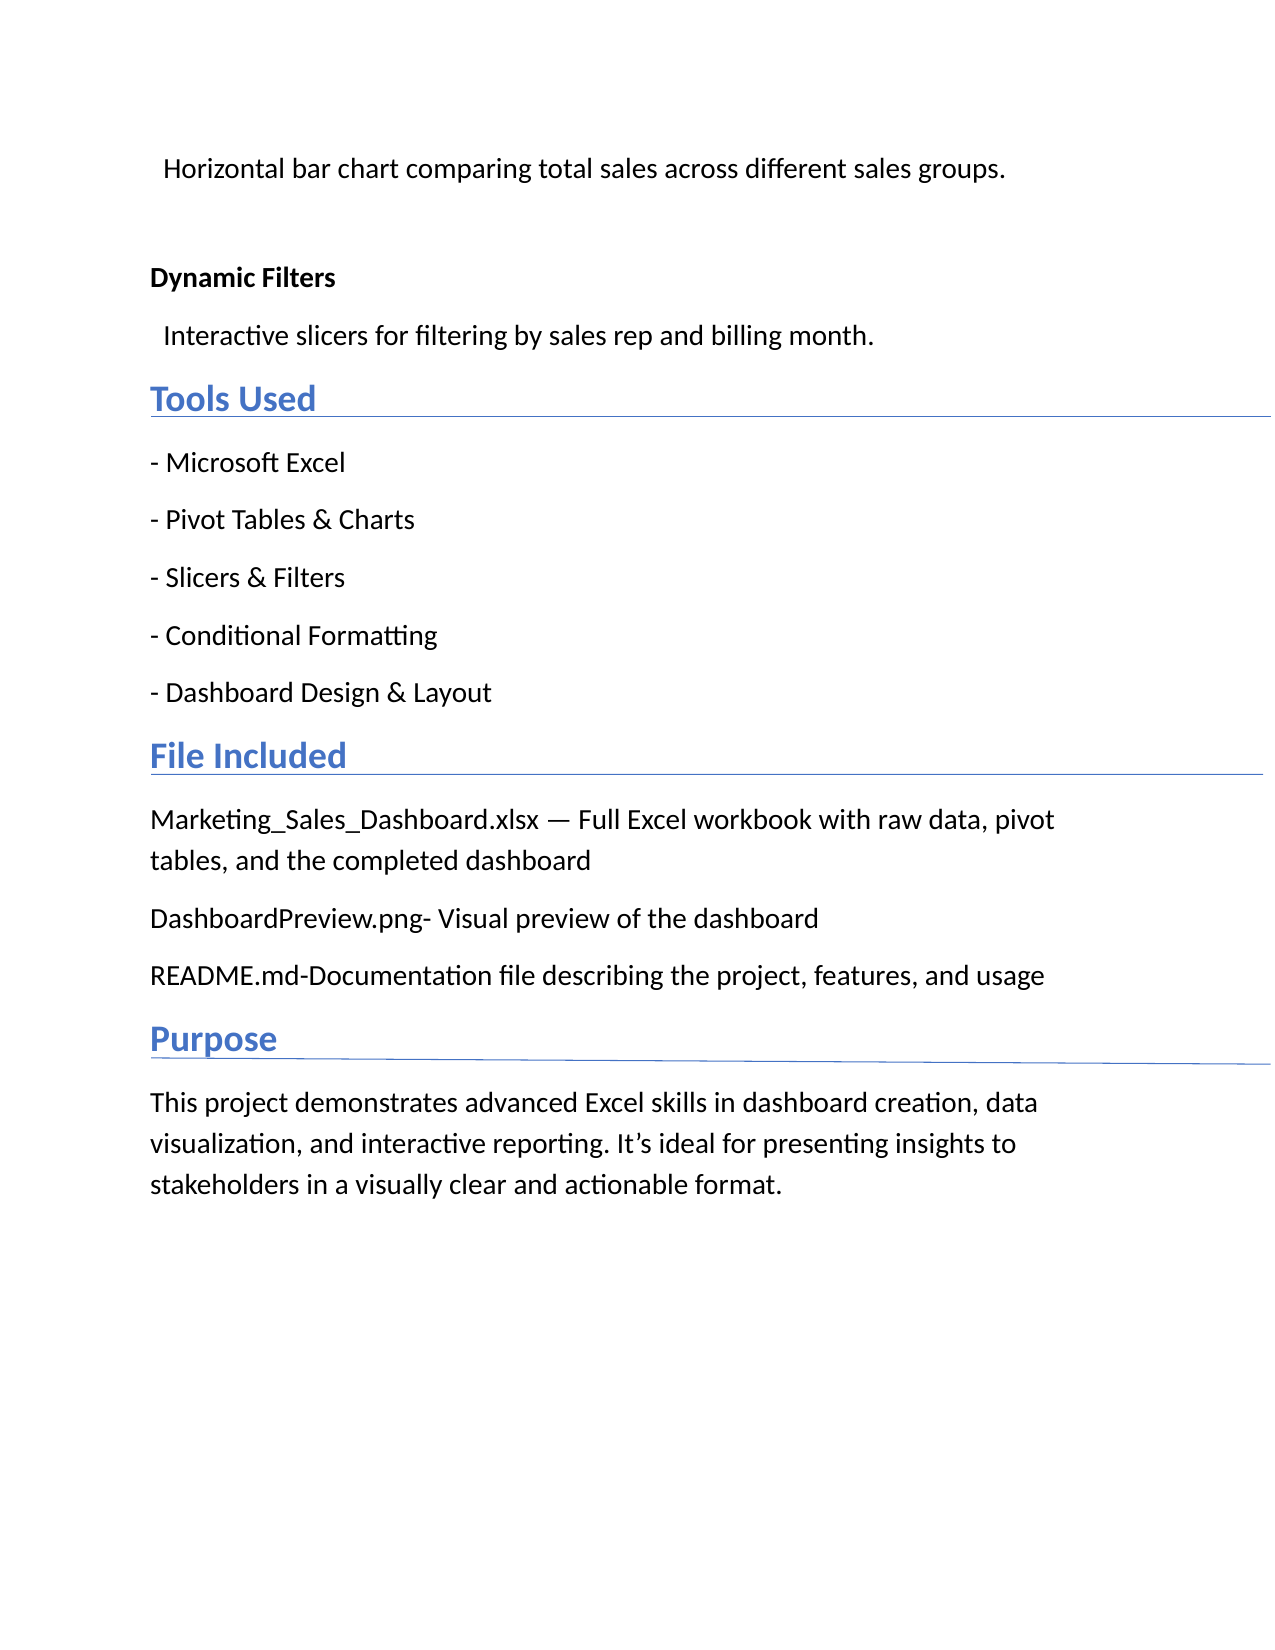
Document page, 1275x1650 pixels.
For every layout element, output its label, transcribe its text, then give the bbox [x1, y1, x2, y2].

text - Conditional Formatting [150, 617, 1125, 652]
text Tools Used [150, 374, 1125, 420]
text Dynamic Filters [150, 259, 1125, 295]
text Interactive slicers for filtering by sales rep and billing month. [150, 317, 1125, 352]
text DashboardPreview.png- Visual preview of the dashboard [150, 900, 1125, 935]
text README.md-Documentation file describing the project, features, and usage [150, 957, 1125, 993]
text - Dashboard Design & Layout [150, 674, 1125, 710]
text - Microsoft Excel [150, 444, 1125, 479]
text Marketing_Sales_Dashboard.xlsx — Full Excel workbook with raw data, pivot tables, and the completed dashboard [150, 801, 1125, 878]
text Purpose [150, 1015, 1125, 1061]
text This project demonstrates advanced Excel skills in dashboard creation, data visualization, and interactive reporting. It’s ideal for presenting insights to stakeholders in a visually clear and actionable format. [150, 1084, 1125, 1202]
text Horizontal bar chart comparing total sales across different sales groups. [150, 150, 1125, 186]
text - Slicers & Filters [150, 559, 1125, 595]
text - Pivot Tables & Charts [150, 501, 1125, 537]
text File Included [150, 732, 1125, 778]
